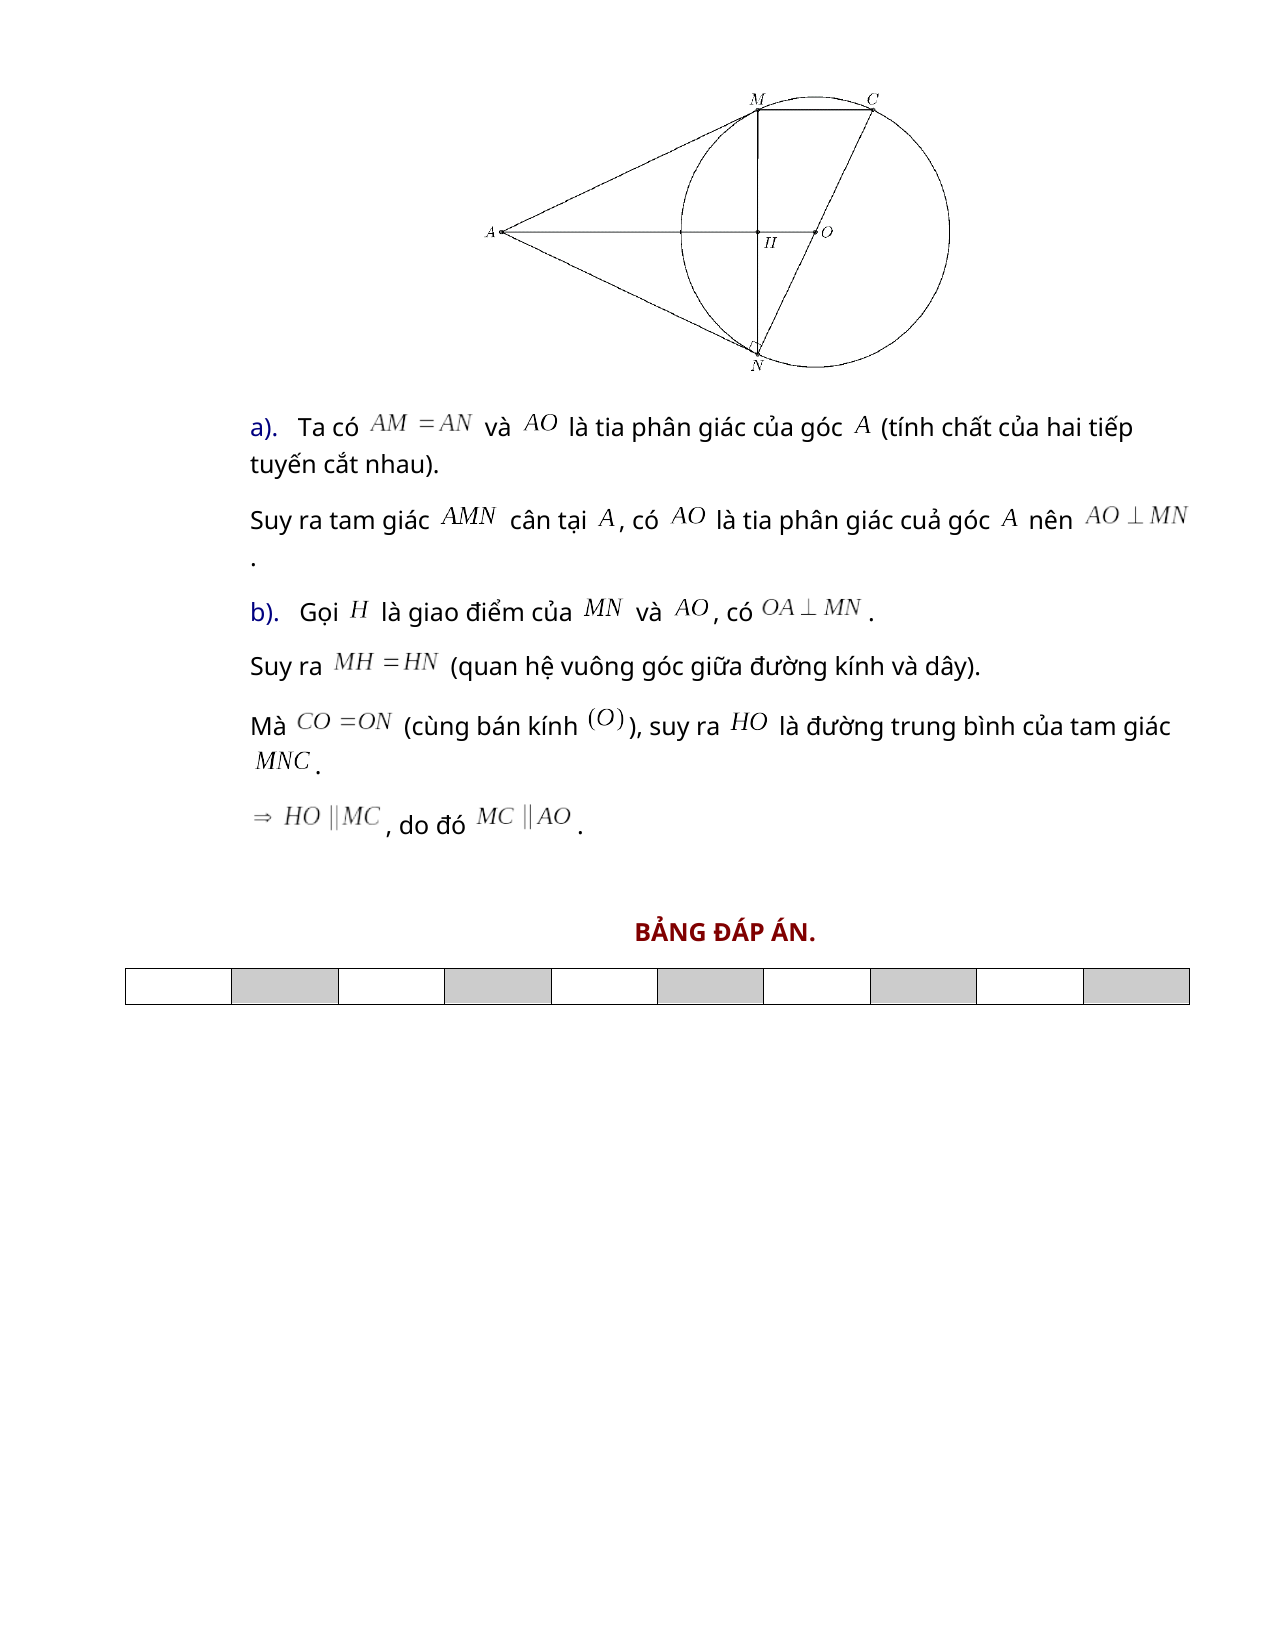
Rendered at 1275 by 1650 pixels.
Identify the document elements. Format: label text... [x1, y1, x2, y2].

text Suy ra (quan hệ vuông góc giữa đường kính và dây). [250, 648, 1200, 683]
table_header [232, 969, 338, 1003]
text BẢNG ĐÁP ÁN. [250, 915, 1200, 949]
text a). Ta có và là tia phân giác của góc (tính chất của hai tiếp tuyến cắt nhau). [250, 407, 1200, 481]
text Suy ra tam giác cân tại , có là tia phân giác cuả góc nên . [250, 500, 1200, 573]
table_header [871, 969, 976, 1003]
table_header [658, 969, 763, 1003]
table_header [764, 969, 870, 1003]
text b). Gọi là giao điểm của và , có . [250, 593, 1200, 629]
table_header [1084, 969, 1189, 1003]
picture [456, 75, 994, 389]
table_header [339, 969, 444, 1003]
table_header [445, 969, 551, 1003]
text , do đó . [250, 801, 1200, 842]
text Mà (cùng bán kính ), suy ra là đường trung bình của tam giác . [250, 702, 1200, 782]
table_header [552, 969, 657, 1003]
table_header [977, 969, 1083, 1003]
table_header [126, 969, 231, 1003]
